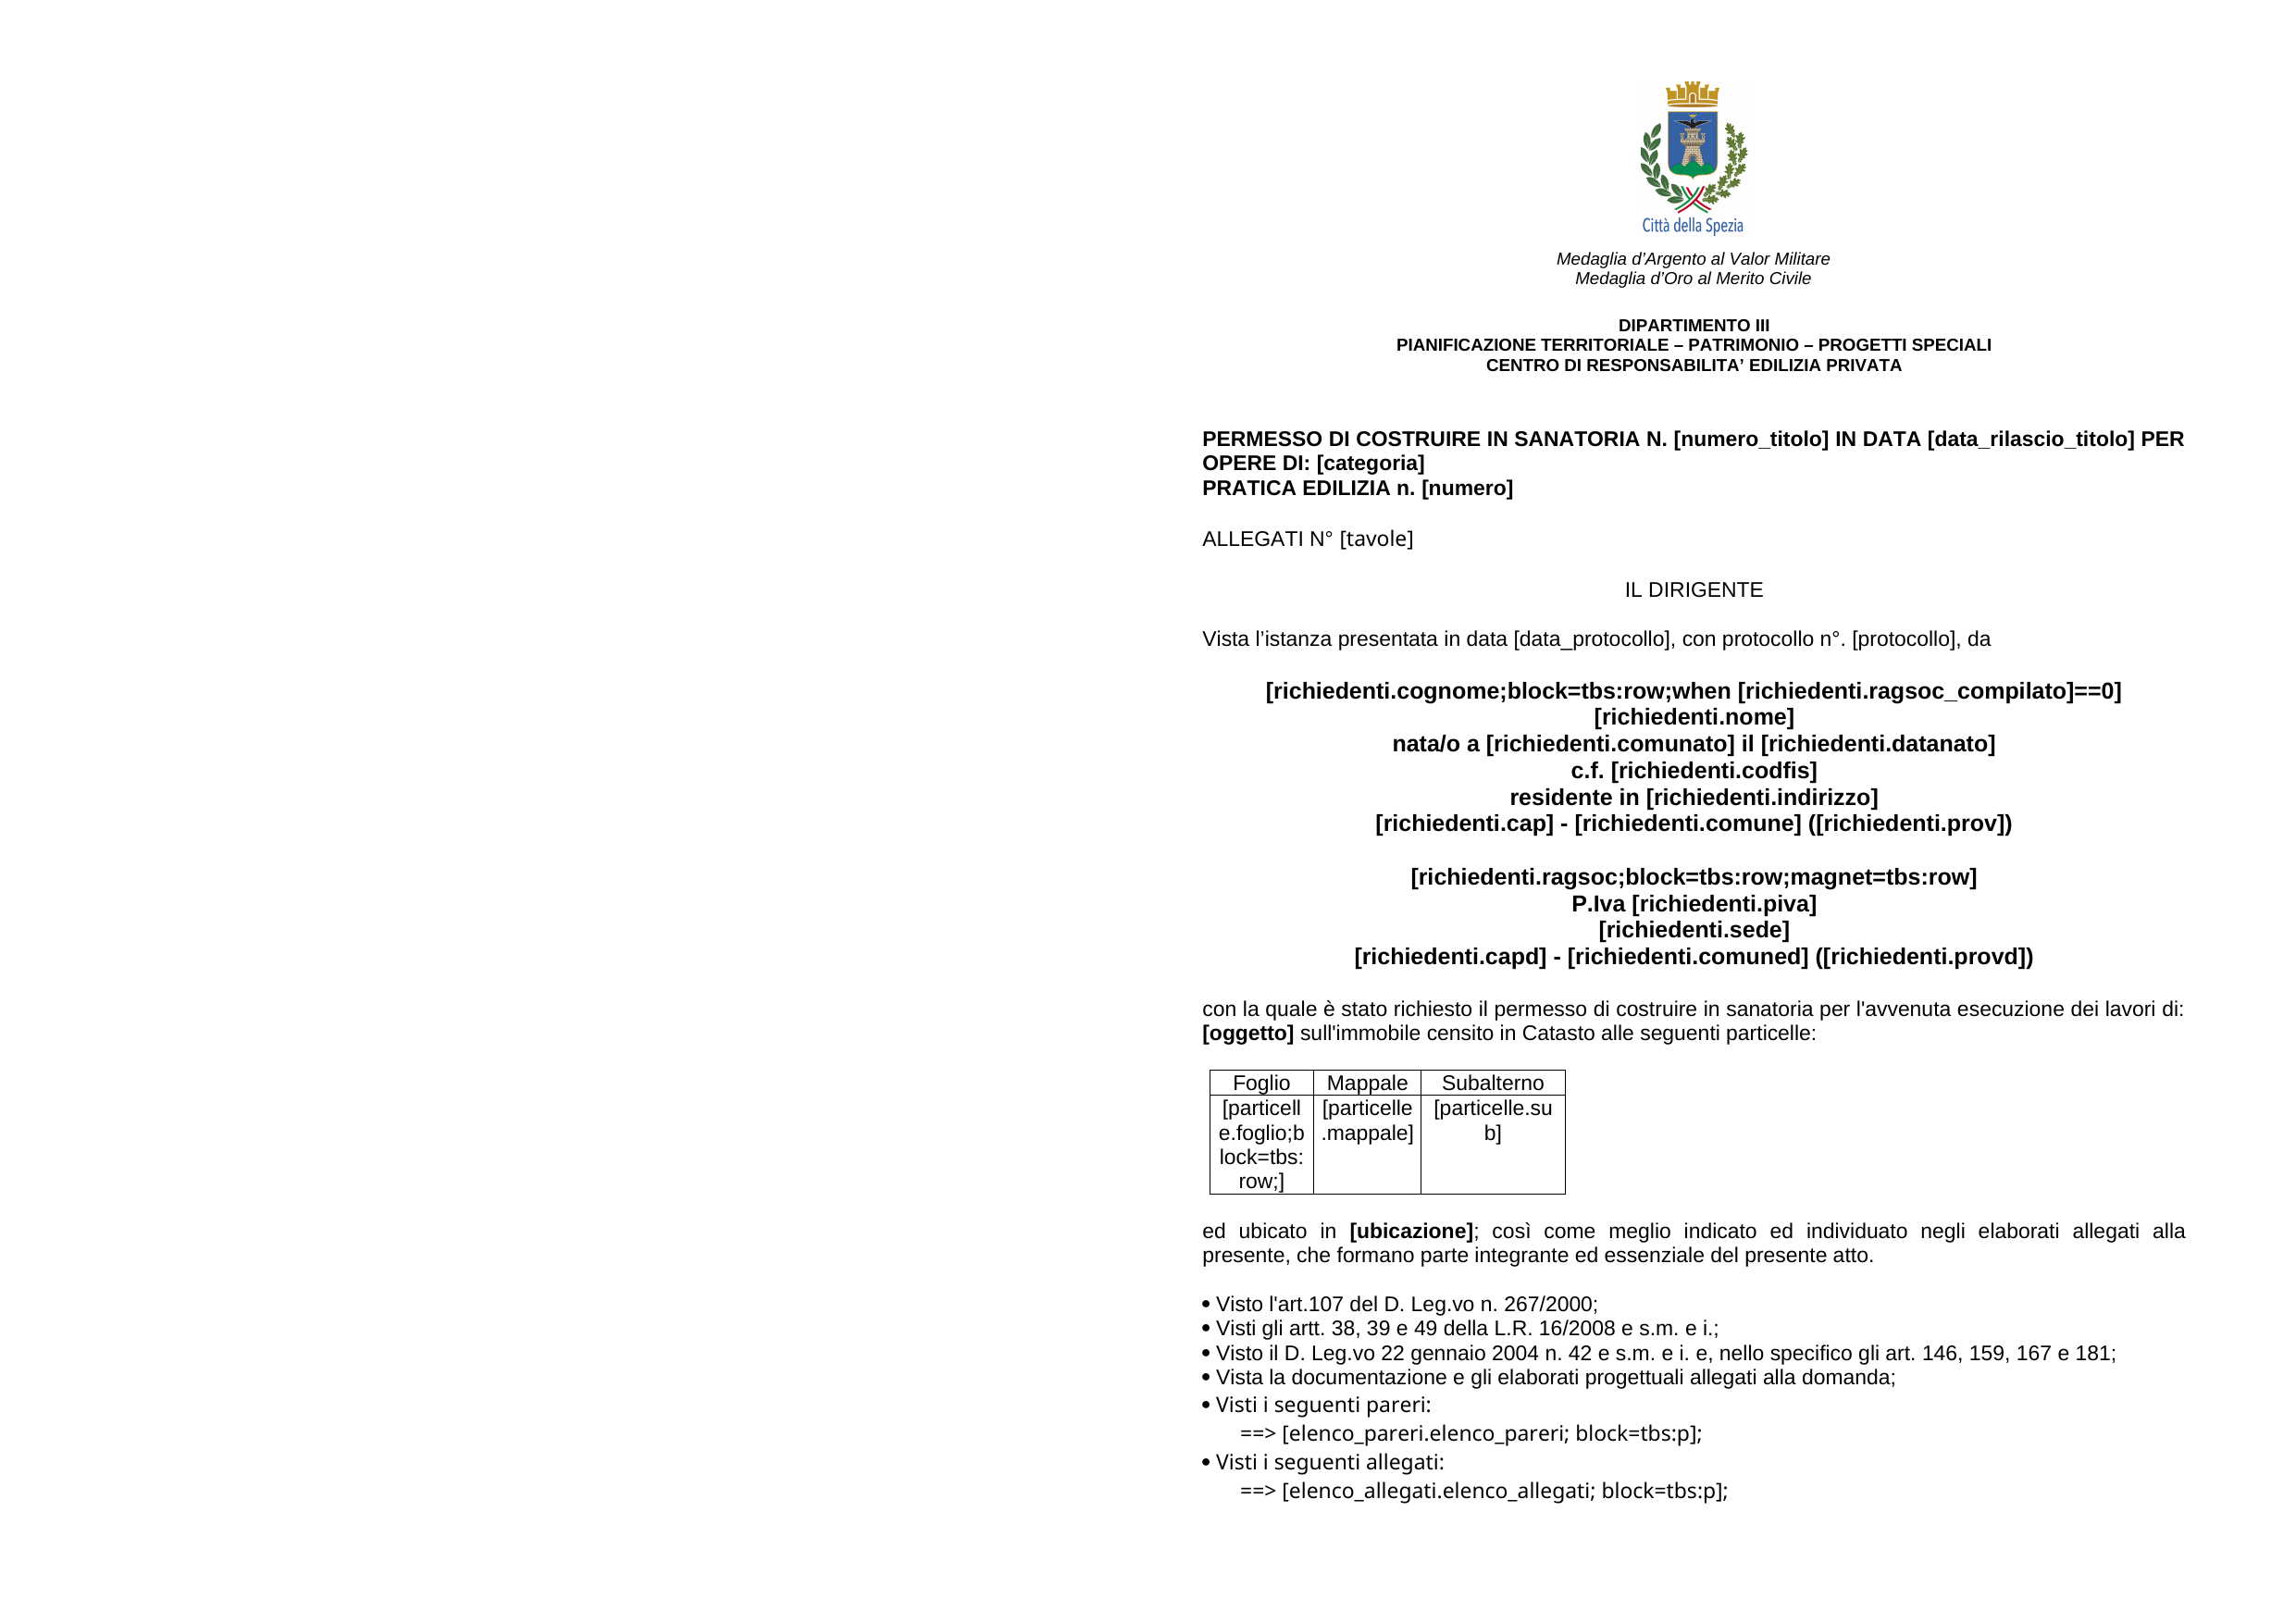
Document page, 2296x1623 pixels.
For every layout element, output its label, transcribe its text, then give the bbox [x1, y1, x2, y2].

text con la quale è stato richiesto il permesso di costruire in sanatoria per l'avvenuta esecuzione dei lavori di: [oggetto] sull'immobile censito in Catasto alle seguenti particelle: [1202, 997, 2186, 1045]
text PIANIFICAZIONE TERRITORIALE – PATRIMONIO – PROGETTI SPECIALI [1202, 335, 2186, 355]
list Visti i seguenti pareri: [1202, 1389, 2186, 1419]
table_header [richiedenti.cognome;block=tbs:row;when [richiedenti.ragsoc_compilato]==0] [richiedenti.nome] nata/o a [richiedenti.comunato] il [richiedenti.datanato] c.f. [richiedenti.codfis] residente in [richiedenti.indirizzo] [richiedenti.cap] - [richiedenti.comune] ([richiedenti.prov]) [1202, 677, 2186, 863]
table_cell [particelle.sub] [1421, 1096, 1565, 1193]
table_header Foglio [1210, 1071, 1313, 1095]
list Visti gli artt. 38, 39 e 49 della L.R. 16/2008 e s.m. e i.; [1202, 1316, 2186, 1341]
table_cell [richiedenti.ragsoc;block=tbs:row;magnet=tbs:row] P.Iva [richiedenti.piva] [richiedenti.sede] [richiedenti.capd] - [richiedenti.comuned] ([richiedenti.provd]) [1202, 863, 2186, 997]
table_header Subalterno [1421, 1071, 1565, 1095]
list Visti i seguenti allegati: [1202, 1447, 2186, 1476]
list Vista la documentazione e gli elaborati progettuali allegati alla domanda; [1202, 1365, 2186, 1389]
text DIPARTIMENTO III [1202, 316, 2186, 335]
text ed ubicato in [ubicazione]; così come meglio indicato ed individuato negli elaborati allegati alla presente, che formano parte integrante ed essenziale del presente atto. [1202, 1219, 2186, 1268]
table_cell [particelle.foglio;block=tbs:row;] [1210, 1096, 1313, 1193]
text PRATICA EDILIZIA n. [numero] [1202, 475, 2186, 500]
table_header Mappale [1314, 1071, 1421, 1095]
text Medaglia d’Argento al Valor Militare [1202, 249, 2186, 268]
text Medaglia d’Oro al Merito Civile [1202, 268, 2186, 289]
text CENTRO DI RESPONSABILITA’ EDILIZIA PRIVATA [1202, 355, 2186, 375]
list Visto l'art.107 del D. Leg.vo n. 267/2000; [1202, 1292, 2186, 1316]
table_header ==> [elenco_allegati.elenco_allegati; block=tbs:p]; [1230, 1476, 2186, 1505]
table_cell [particelle.mappale] [1314, 1096, 1421, 1193]
text IL DIRIGENTE [1202, 577, 2186, 601]
list Visto il D. Leg.vo 22 gennaio 2004 n. 42 e s.m. e i. e, nello specifico gli art. 146, 159, 167 e 181; [1202, 1341, 2186, 1365]
text Vista l’istanza presentata in data [data_protocollo], con protocollo n°. [protocollo], da [1202, 626, 2186, 650]
picture [1640, 81, 1748, 236]
text ALLEGATI N° [tavole] [1202, 524, 2186, 552]
text PERMESSO DI COSTRUIRE IN SANATORIA N. [numero_titolo] IN DATA [data_rilascio_titolo] PER OPERE DI: [categoria] [1202, 427, 2186, 475]
table_header ==> [elenco_pareri.elenco_pareri; block=tbs:p]; [1230, 1419, 2186, 1447]
